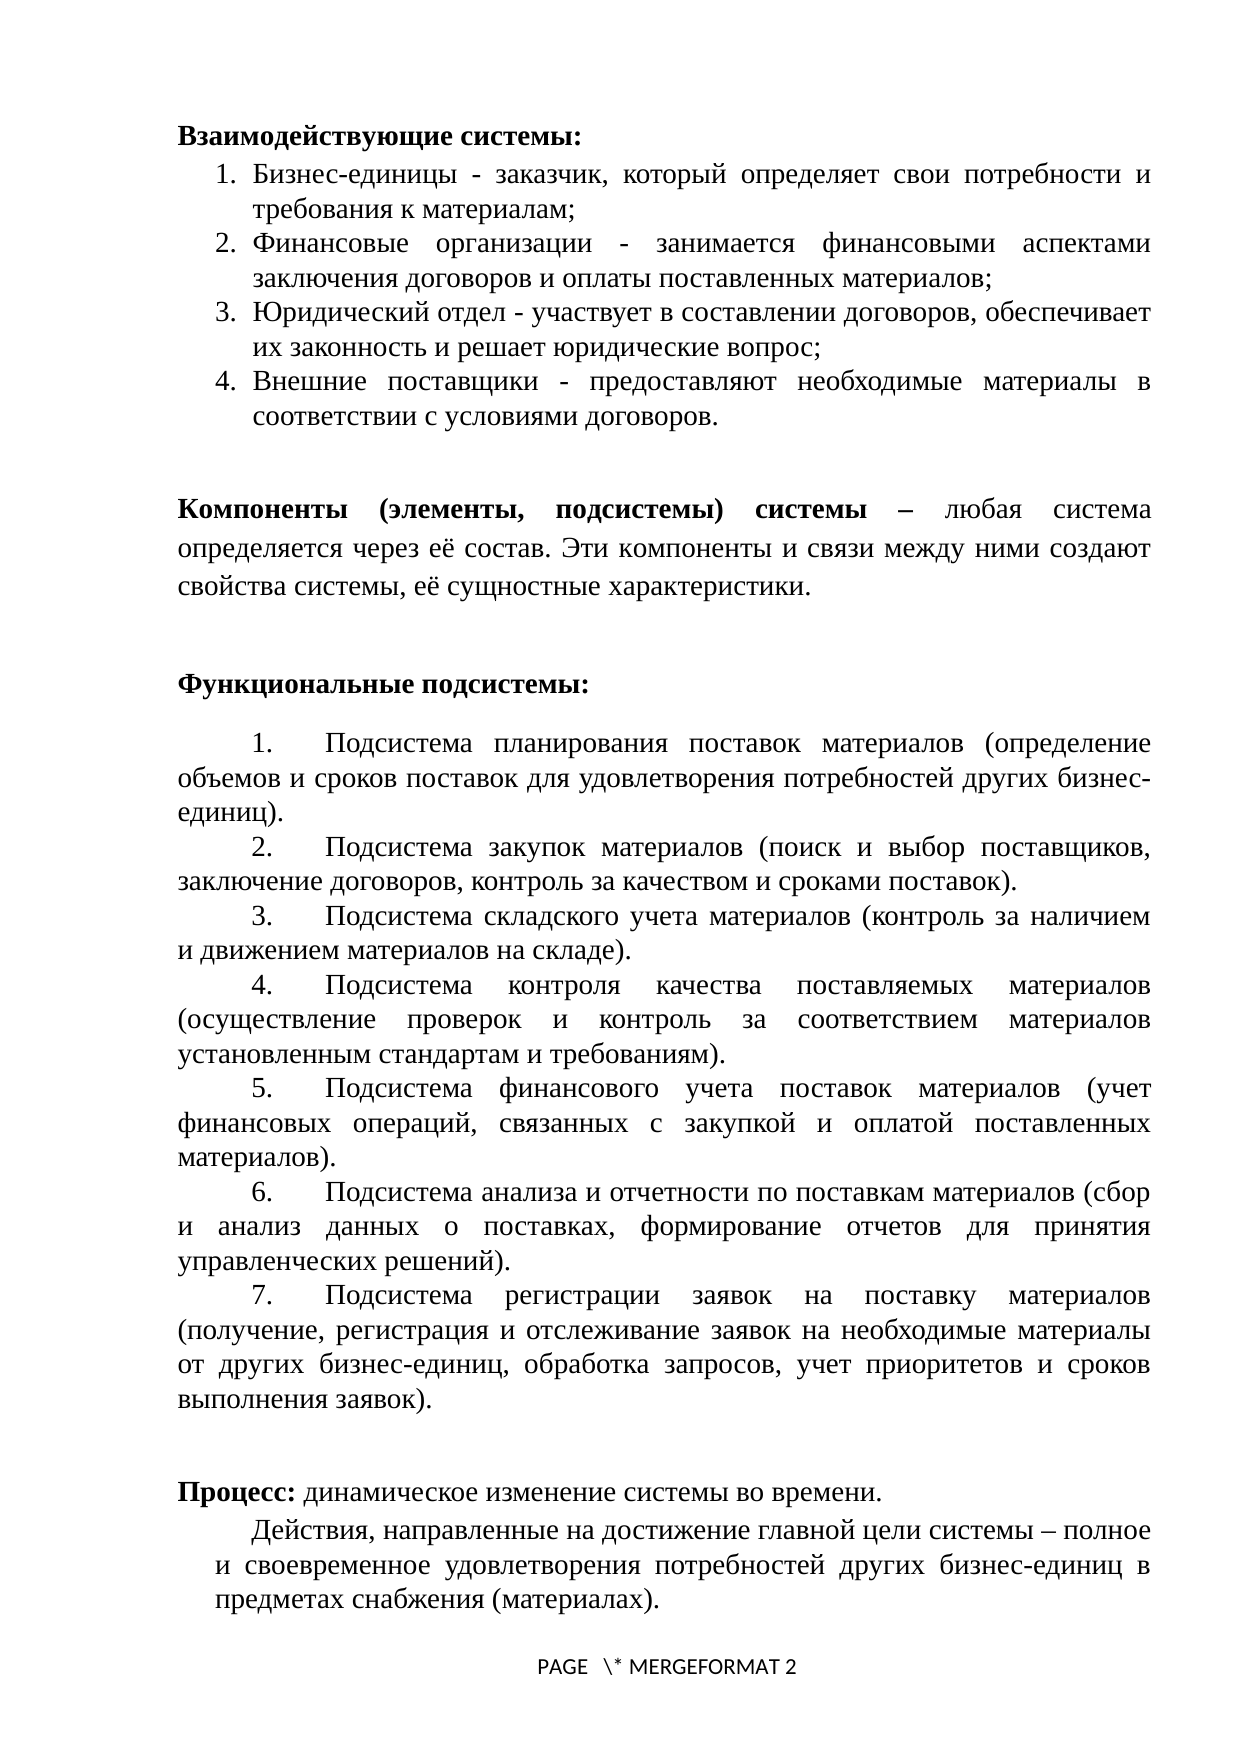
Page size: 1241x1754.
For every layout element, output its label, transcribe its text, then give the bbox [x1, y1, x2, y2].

list Подсистема складского учета материалов (контроль за наличием и движением материалов на складе). [177, 898, 1152, 966]
text Функциональные подсистемы: [177, 666, 1152, 700]
subtitle Компоненты (элементы, подсистемы) системы – любая система определяется через её состав. Эти компоненты и связи между ними создают свойства системы, её сущностные характеристики. [177, 491, 1152, 602]
list Подсистема финансового учета поставок материалов (учет финансовых операций, связанных с закупкой и оплатой поставленных материалов). [177, 1070, 1152, 1173]
list Подсистема анализа и отчетности по поставкам материалов (сбор и анализ данных о поставках, формирование отчетов для принятия управленческих решений). [177, 1174, 1152, 1276]
list Подсистема планирования поставок материалов (определение объемов и сроков поставок для удовлетворения потребностей других бизнес-единиц). [177, 726, 1152, 828]
list Бизнес-единицы - заказчик, который определяет свои потребности и требования к материалам; [215, 157, 1152, 225]
list Подсистема закупок материалов (поиск и выбор поставщиков, заключение договоров, контроль за качеством и сроками поставок). [177, 829, 1152, 897]
list Юридический отдел - участвует в составлении договоров, обеспечивает их законность и решает юридические вопрос; [215, 294, 1152, 363]
list Подсистема регистрации заявок на поставку материалов (получение, регистрация и отслеживание заявок на необходимые материалы от других бизнес-единиц, обработка запросов, учет приоритетов и сроков выполнения заявок). [177, 1277, 1152, 1414]
list Внешние поставщики - предоставляют необходимые материалы в соответствии с условиями договоров. [215, 363, 1152, 432]
subtitle Процесс: динамическое изменение системы во времени. [177, 1474, 1152, 1507]
text Действия, направленные на достижение главной цели системы – полное и своевременное удовлетворения потребностей других бизнес-единиц в предметах снабжения (материалах). [215, 1512, 1152, 1615]
list Подсистема контроля качества поставляемых материалов (осуществление проверок и контроль за соответствием материалов установленным стандартам и требованиям). [177, 967, 1152, 1069]
subtitle Взаимодействующие системы: [177, 118, 1152, 152]
list Финансовые организации - занимается финансовыми аспектами заключения договоров и оплаты поставленных материалов; [215, 226, 1152, 294]
